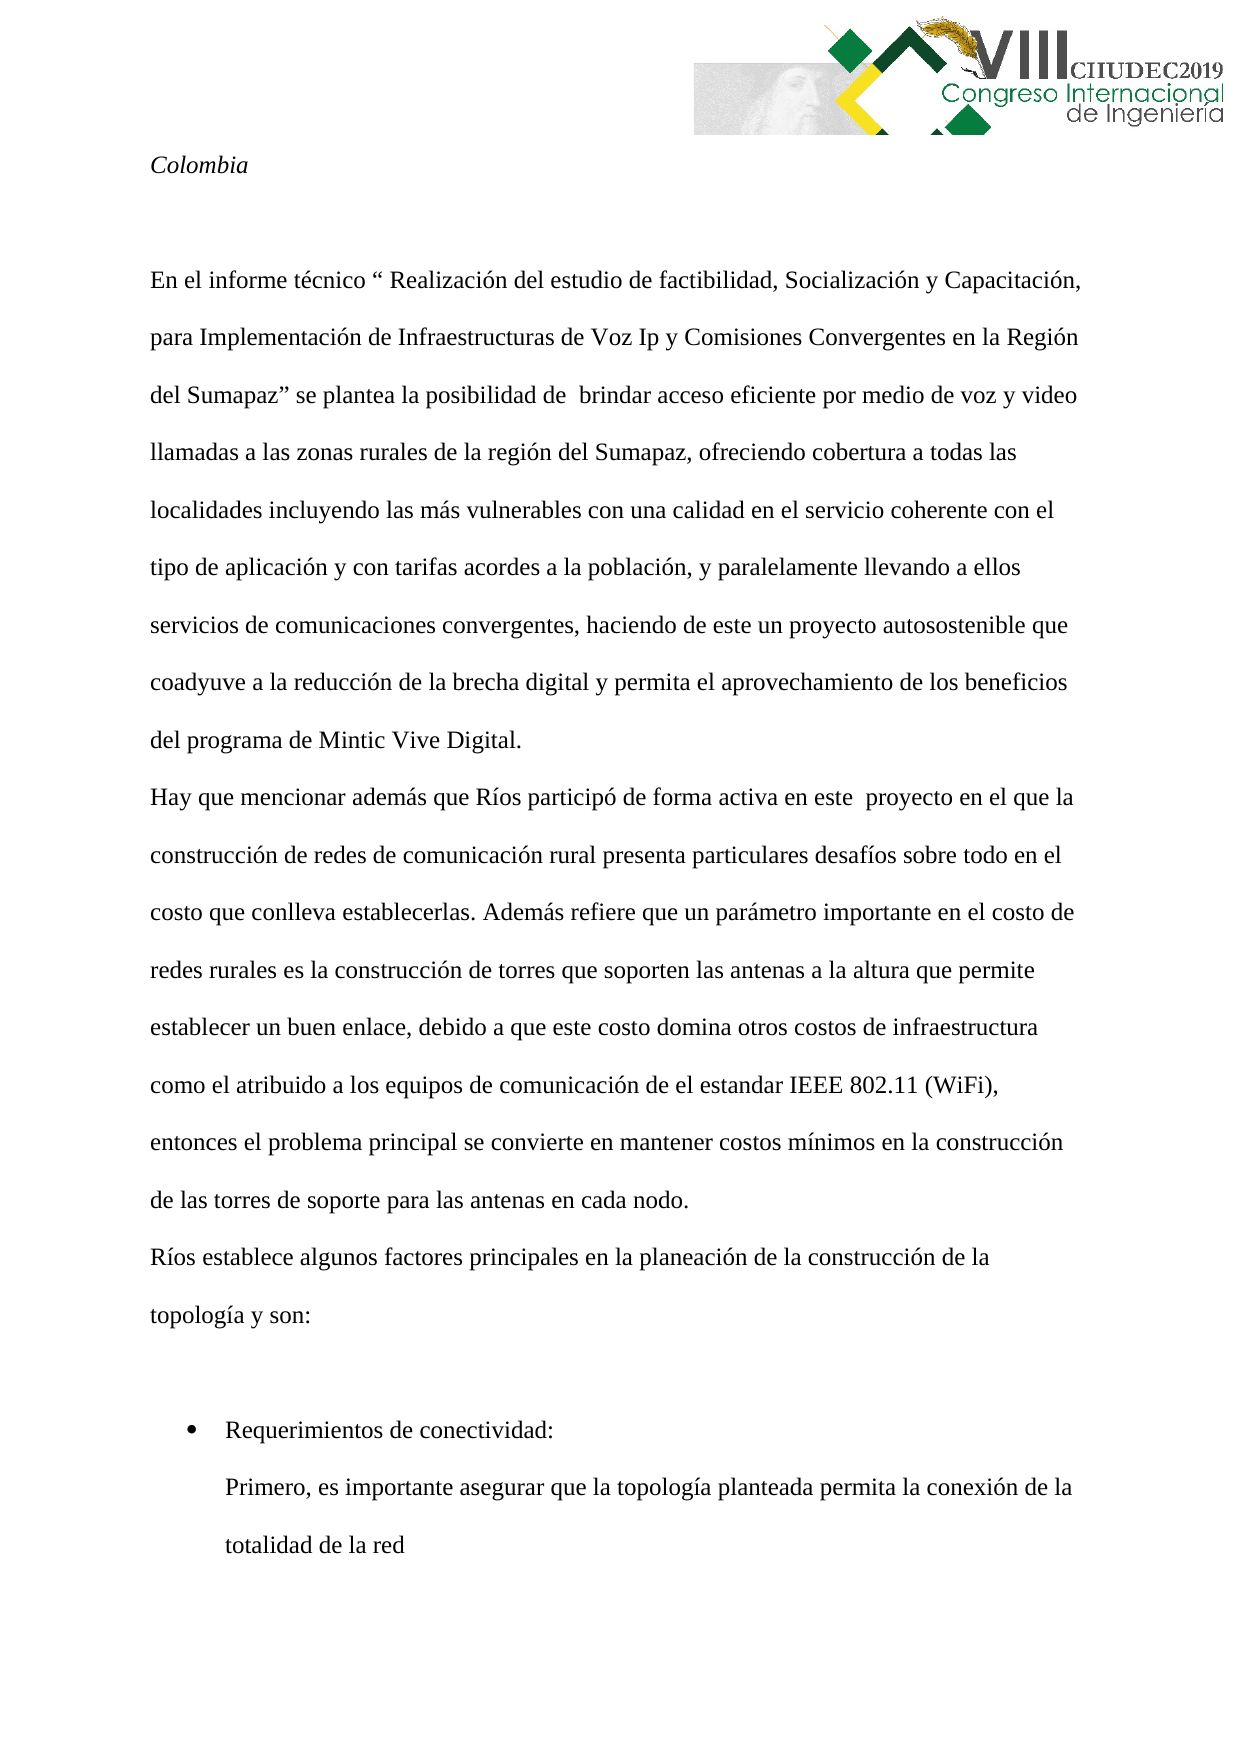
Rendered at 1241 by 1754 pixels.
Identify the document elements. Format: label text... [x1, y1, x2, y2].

text Ríos establece algunos factores principales en la planeación de la construcción de la topología y son: [150, 1242, 1090, 1329]
text Hay que mencionar además que Ríos participó de forma activa en este proyecto en el que la construcción de redes de comunicación rural presenta particulares desafíos sobre todo en el costo que conlleva establecerlas. Además refiere que un parámetro importante en el costo de redes rurales es la construcción de torres que soporten las antenas a la altura que permite establecer un buen enlace, debido a que este costo domina otros costos de infraestructura como el atribuido a los equipos de comunicación de el estandar IEEE 802.11 (WiFi), entonces el problema principal se convierte en mantener costos mínimos en la construcción de las torres de soporte para las antenas en cada nodo. [150, 782, 1090, 1214]
text Primero, es importante asegurar que la topología planteada permita la conexión de la totalidad de la red [225, 1472, 1090, 1559]
list Requerimientos de conectividad: [187, 1415, 1090, 1444]
text En el informe técnico “ Realización del estudio de factibilidad, Socialización y Capacitación, para Implementación de Infraestructuras de Voz Ip y Comisiones Convergentes en la Región del Sumapaz” se plantea la posibilidad de brindar acceso eficiente por medio de voz y video llamadas a las zonas rurales de la región del Sumapaz, ofreciendo cobertura a todas las localidades incluyendo las más vulnerables con una calidad en el servicio coherente con el tipo de aplicación y con tarifas acordes a la población, y paralelamente llevando a ellos servicios de comunicaciones convergentes, haciendo de este un proyecto autosostenible que coadyuve a la reducción de la brecha digital y permita el aprovechamiento de los beneficios del programa de Mintic Vive Digital. [150, 265, 1090, 754]
text Colombia [150, 150, 1090, 179]
picture [693, 16, 1229, 135]
